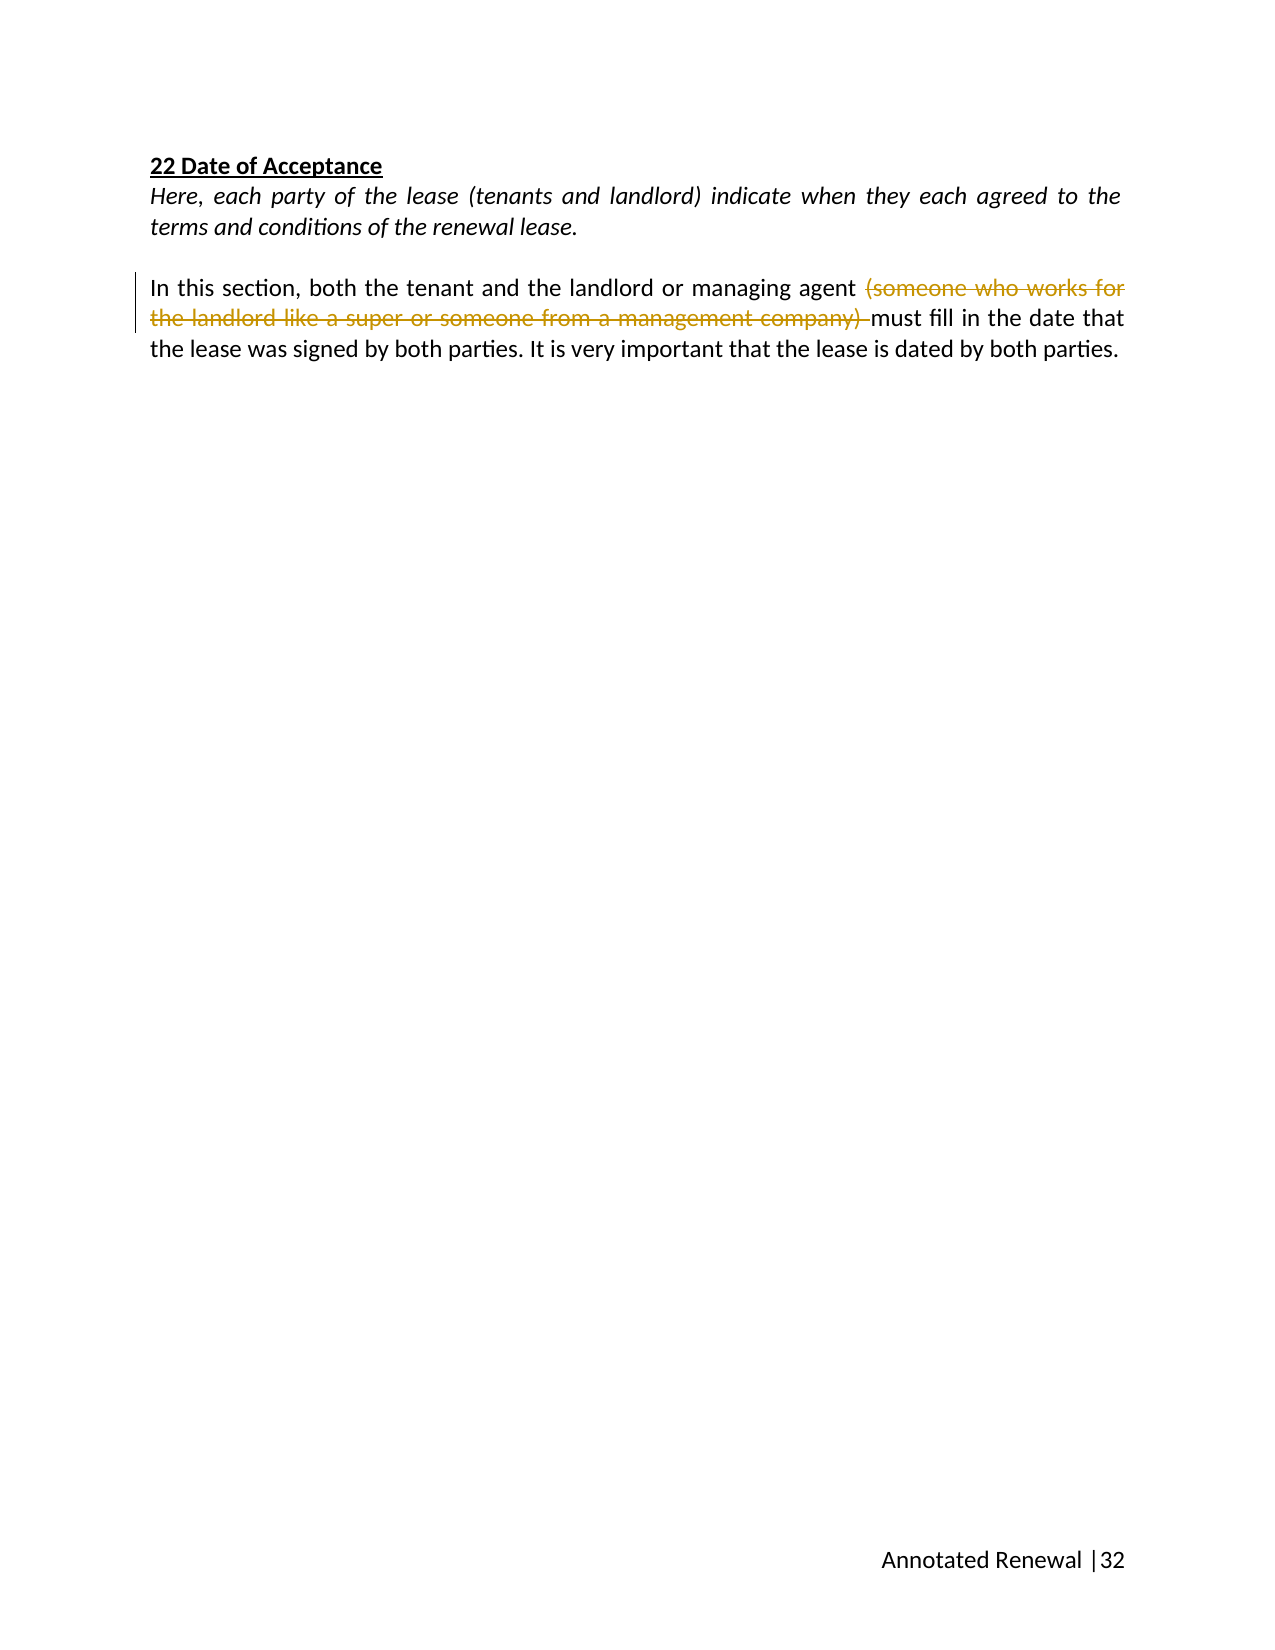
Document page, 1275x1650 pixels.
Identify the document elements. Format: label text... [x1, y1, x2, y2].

text Here, each party of the lease (tenants and landlord) indicate when they each agreed to the terms and conditions of the renewal lease. [150, 181, 1125, 242]
text In this section, both the tenant and the landlord or managing agent must fill in the date that the lease was signed by both parties. It is very important that the lease is dated by both parties. [150, 272, 1125, 364]
text 22 Date of Acceptance [150, 150, 1125, 181]
